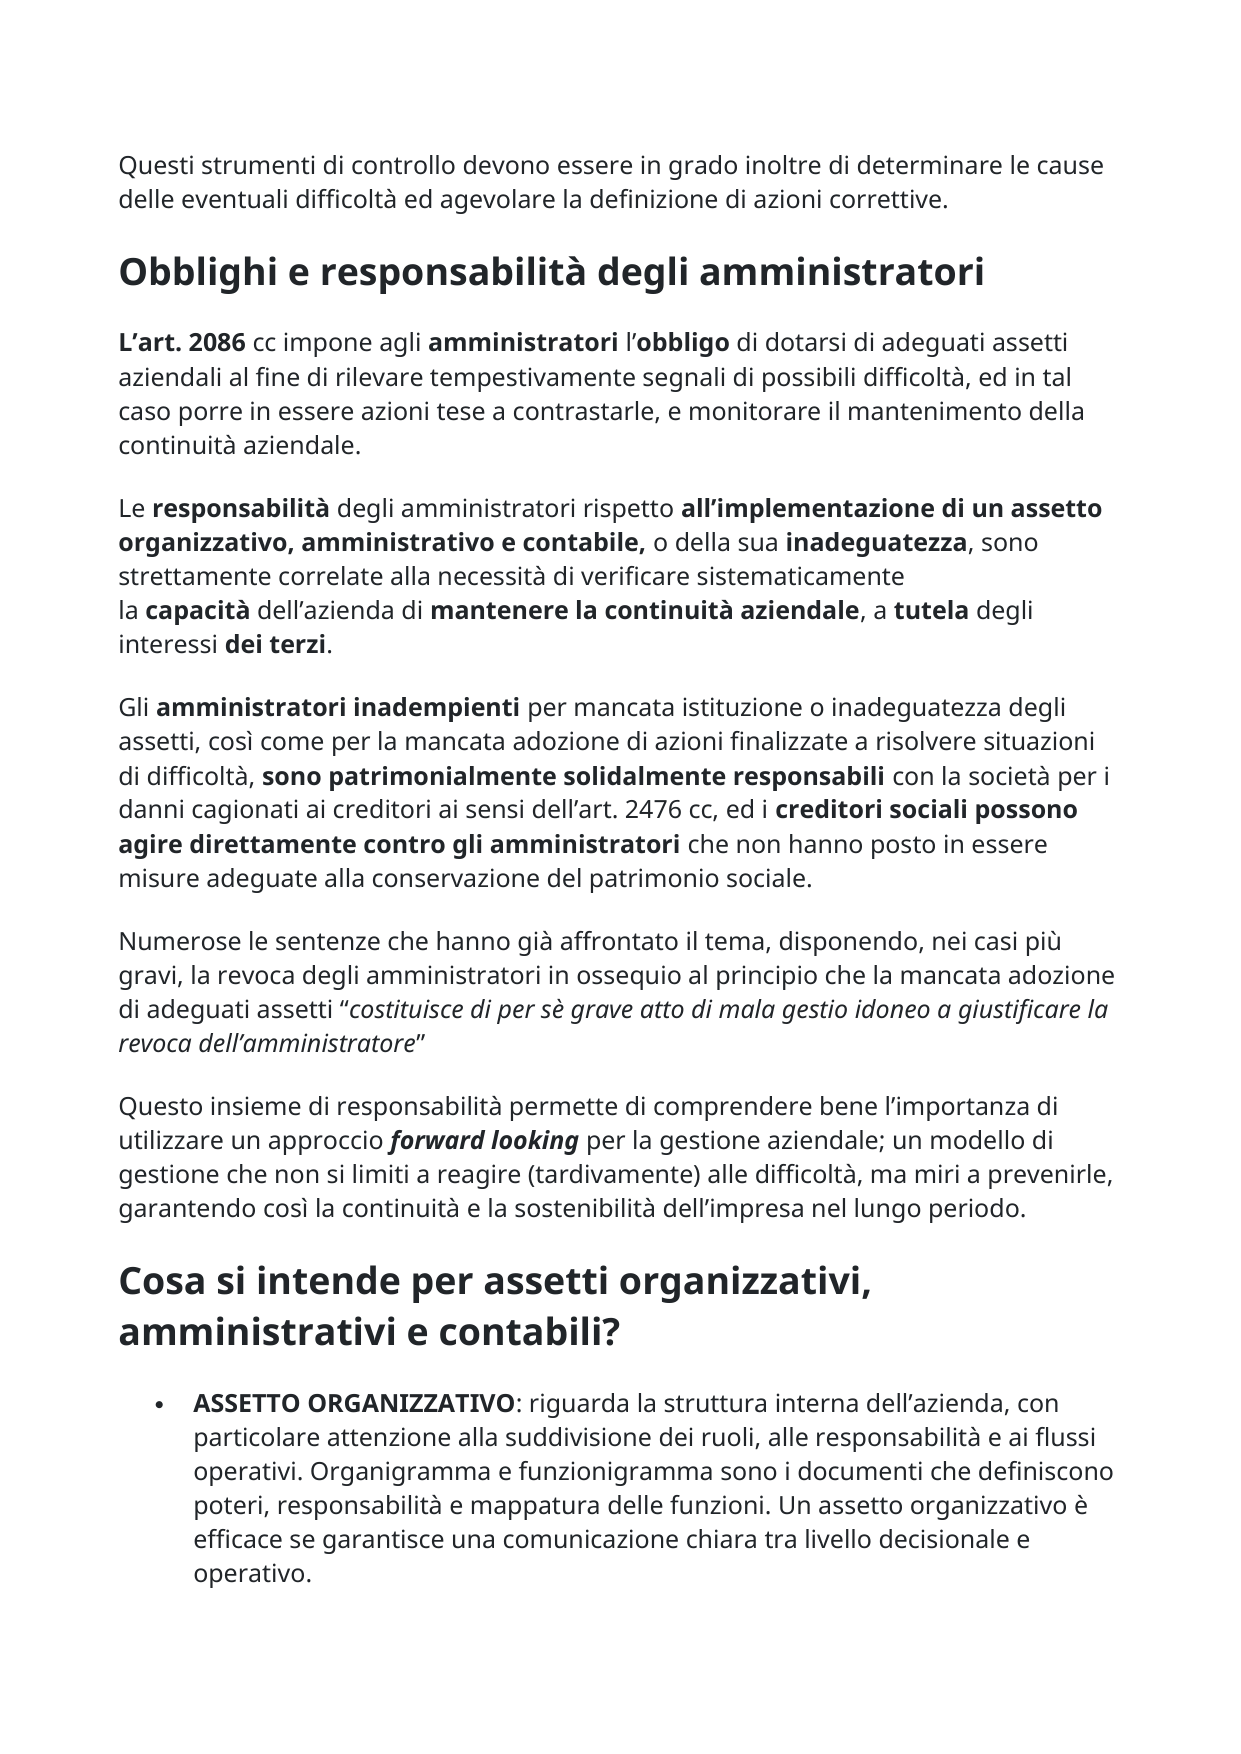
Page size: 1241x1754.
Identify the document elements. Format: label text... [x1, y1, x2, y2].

text Questo insieme di responsabilità permette di comprendere bene l’importanza di utilizzare un approccio forward looking per la gestione aziendale; un modello di gestione che non si limiti a reagire (tardivamente) alle difficoltà, ma miri a prevenirle, garantendo così la continuità e la sostenibilità dell’impresa nel lungo periodo. [118, 1089, 1122, 1225]
text Obblighi e responsabilità degli amministratori [118, 245, 1122, 296]
text Questi strumenti di controllo devono essere in grado inoltre di determinare le cause delle eventuali difficoltà ed agevolare la definizione di azioni correttive. [118, 148, 1122, 216]
text L’art. 2086 cc impone agli amministratori l’obbligo di dotarsi di adeguati assetti aziendali al fine di rilevare tempestivamente segnali di possibili difficoltà, ed in tal caso porre in essere azioni tese a contrastarle, e monitorare il mantenimento della continuità aziendale. [118, 325, 1122, 461]
list ASSETTO ORGANIZZATIVO: riguarda la struttura interna dell’azienda, con particolare attenzione alla suddivisione dei ruoli, alle responsabilità e ai flussi operativi. Organigramma e funzionigramma sono i documenti che definiscono poteri, responsabilità e mappatura delle funzioni. Un assetto organizzativo è efficace se garantisce una comunicazione chiara tra livello decisionale e operativo. [156, 1386, 1122, 1590]
text Gli amministratori inadempienti per mancata istituzione o inadeguatezza degli assetti, così come per la mancata adozione di azioni finalizzate a risolvere situazioni di difficoltà, sono patrimonialmente solidalmente responsabili con la società per i danni cagionati ai creditori ai sensi dell’art. 2476 cc, ed i creditori sociali possono agire direttamente contro gli amministratori che non hanno posto in essere misure adeguate alla conservazione del patrimonio sociale. [118, 690, 1122, 894]
text Cosa si intende per assetti organizzativi, amministrativi e contabili? [118, 1254, 1122, 1356]
text Le responsabilità degli amministratori rispetto all’implementazione di un assetto organizzativo, amministrativo e contabile, o della sua inadeguatezza, sono strettamente correlate alla necessità di verificare sistematicamente la capacità dell’azienda di mantenere la continuità aziendale, a tutela degli interessi dei terzi. [118, 491, 1122, 661]
text Numerose le sentenze che hanno già affrontato il tema, disponendo, nei casi più gravi, la revoca degli amministratori in ossequio al principio che la mancata adozione di adeguati assetti “costituisce di per sè grave atto di mala gestio idoneo a giustificare la revoca dell’amministratore” [118, 923, 1122, 1060]
